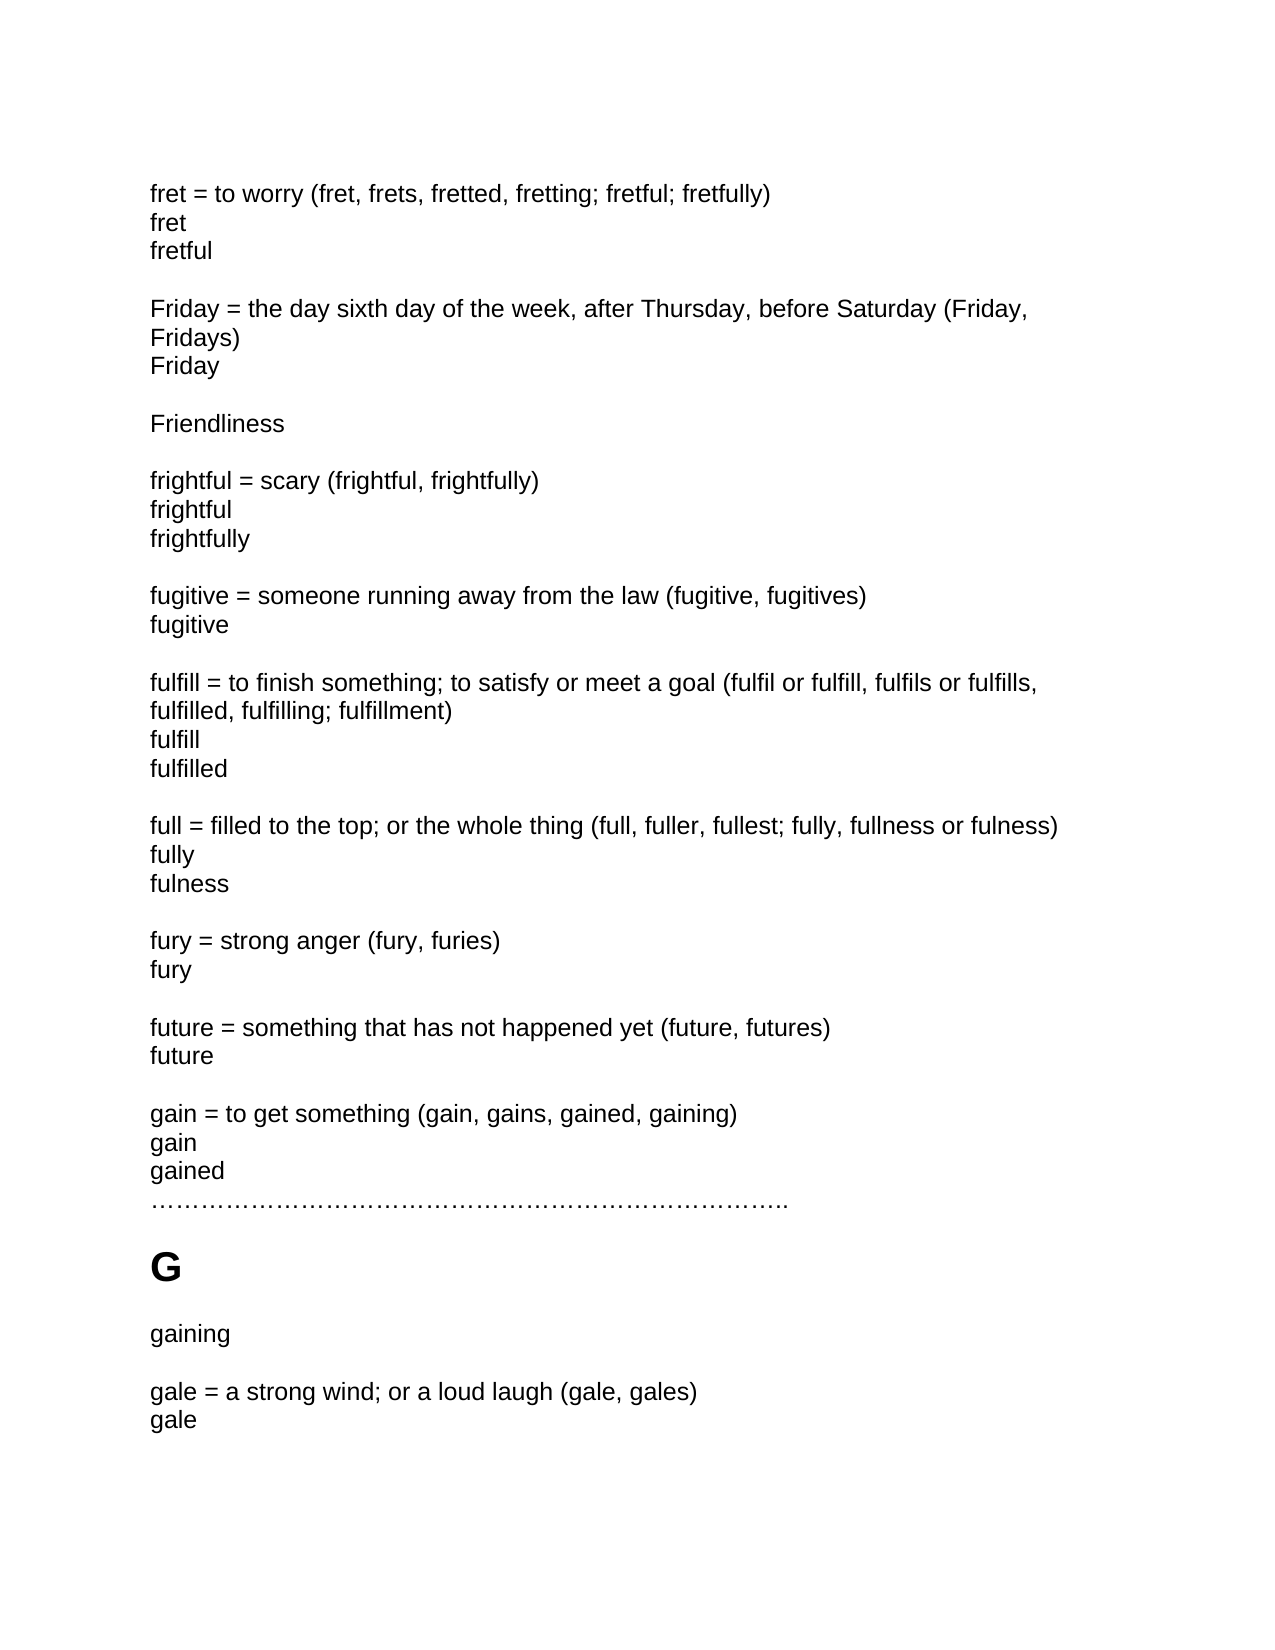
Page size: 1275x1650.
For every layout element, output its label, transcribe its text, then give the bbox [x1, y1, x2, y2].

text gale [150, 1405, 1125, 1434]
text gain [150, 1127, 1125, 1156]
text fugitive = someone running away from the law (fugitive, fugitives) [150, 581, 1125, 610]
text fret = to worry (fret, frets, fretted, fretting; fretful; fretfully) [150, 179, 1125, 207]
text G [150, 1242, 1125, 1290]
text ………………………………………………………………….. [150, 1185, 1125, 1214]
text gaining [150, 1319, 1125, 1348]
text Friday [150, 351, 1125, 380]
text frightful [150, 495, 1125, 524]
text fully [150, 840, 1125, 869]
text fret [150, 207, 1125, 236]
text gained [150, 1156, 1125, 1185]
text Friday = the day sixth day of the week, after Thursday, before Saturday (Friday, Fridays) [150, 294, 1125, 351]
text fulfilled [150, 754, 1125, 782]
text fulfill [150, 725, 1125, 754]
text gale = a strong wind; or a loud laugh (gale, gales) [150, 1377, 1125, 1405]
text Friendliness [150, 409, 1125, 437]
text frightfully [150, 524, 1125, 552]
text fulfill = to finish something; to satisfy or meet a goal (fulfil or fulfill, fulfils or fulfills, fulfilled, fulfilling; fulfillment) [150, 667, 1125, 725]
text full = filled to the top; or the whole thing (full, fuller, fullest; fully, fullness or fulness) [150, 811, 1125, 840]
text fury = strong anger (fury, furies) [150, 926, 1125, 955]
text fulness [150, 869, 1125, 897]
text future [150, 1041, 1125, 1070]
text fury [150, 955, 1125, 984]
text frightful = scary (frightful, frightfully) [150, 466, 1125, 495]
text gain = to get something (gain, gains, gained, gaining) [150, 1099, 1125, 1127]
text fugitive [150, 610, 1125, 639]
text future = something that has not happened yet (future, futures) [150, 1012, 1125, 1041]
text fretful [150, 236, 1125, 265]
